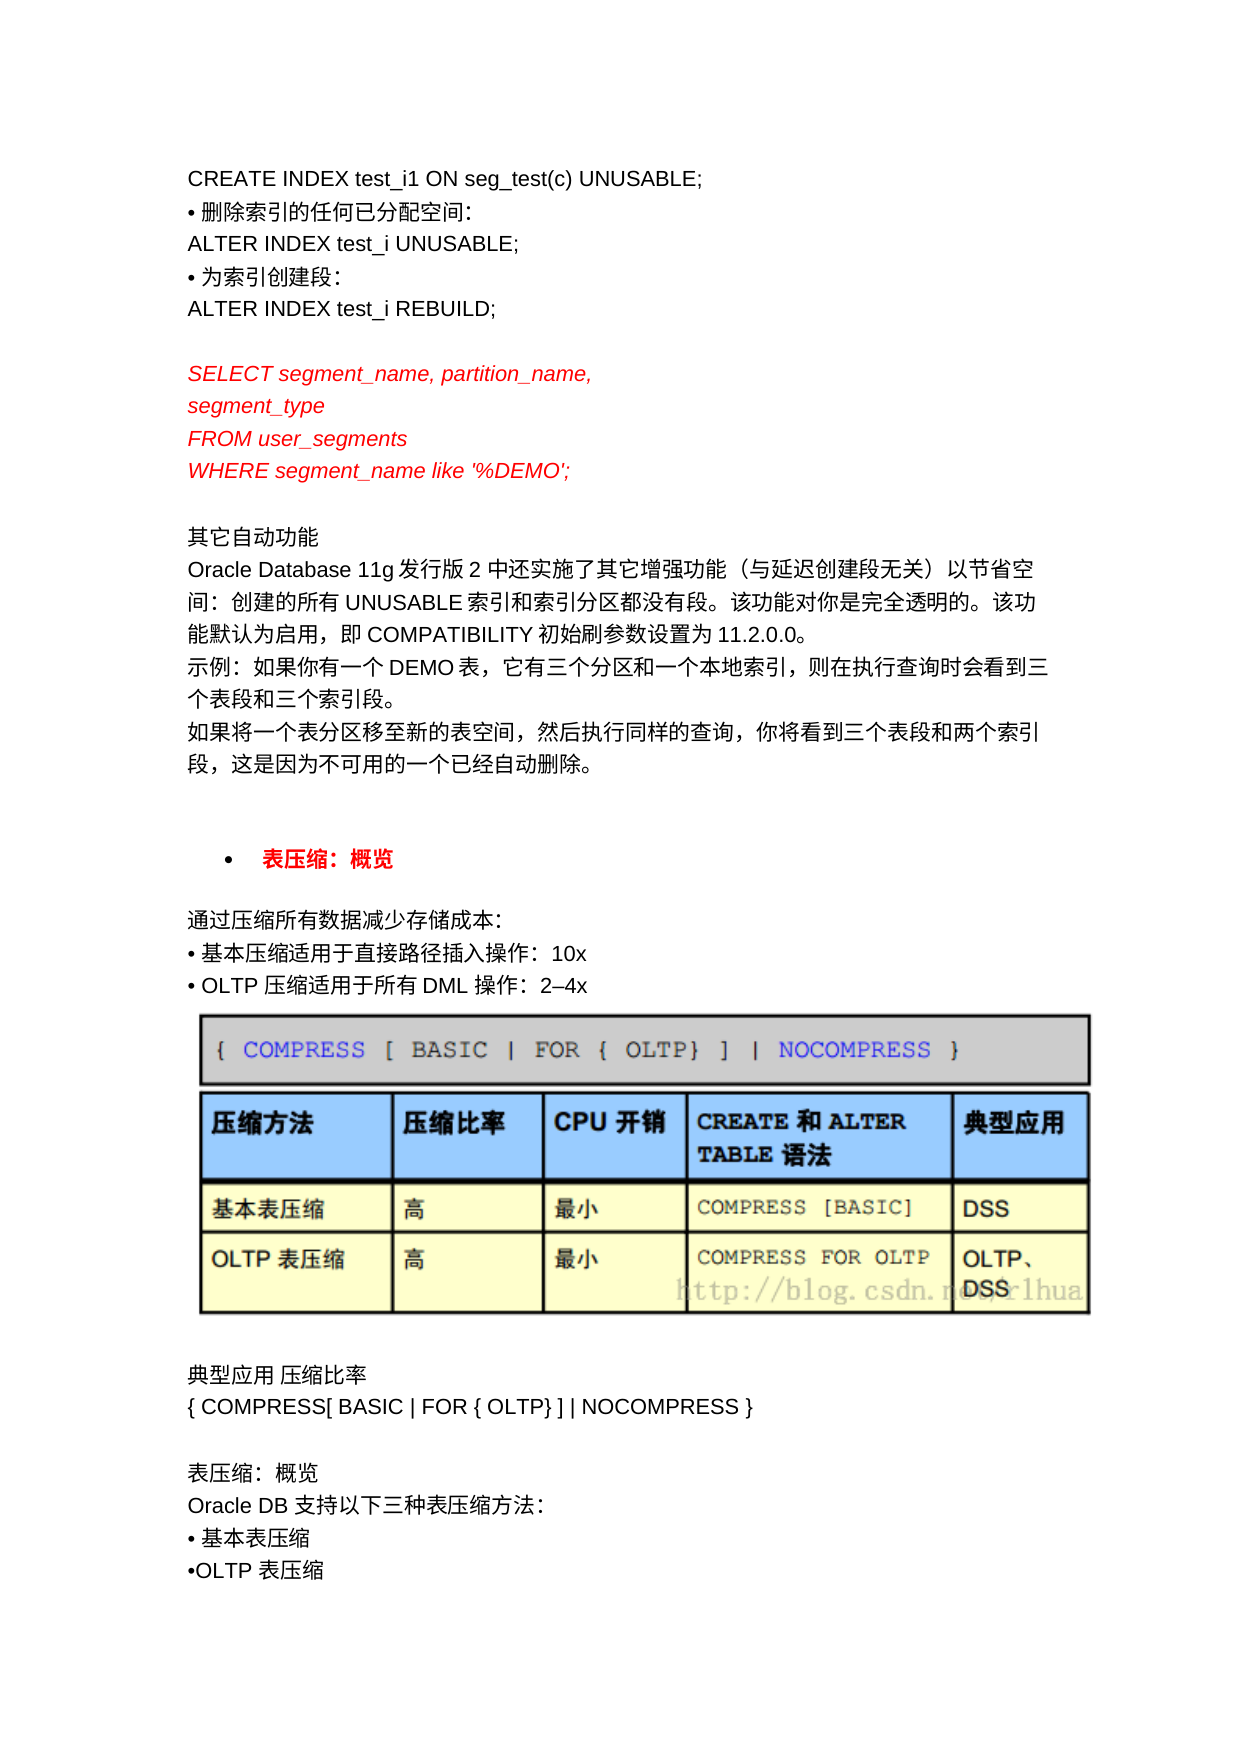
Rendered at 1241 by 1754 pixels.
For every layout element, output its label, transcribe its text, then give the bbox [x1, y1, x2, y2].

text SELECT segment_name, partition_name, [187, 357, 1053, 389]
text ALTER INDEX test_i REBUILD; [187, 292, 1053, 324]
list 表压缩：概览 [225, 841, 1053, 874]
text Oracle Database 11g发行版2 中还实施了其它增强功能（与延迟创建段无关）以节省空间：创建的所有UNUSABLE索引和索引分区都没有段。该功能对你是完全透明的。该功能默认为启用，即COMPATIBILITY初始刷参数设置为11.2.0.0。 [187, 552, 1053, 649]
text WHERE segment_name like '%DEMO'; [187, 454, 1053, 487]
text • 删除索引的任何已分配空间： [187, 194, 1053, 227]
text ALTER INDEX test_i UNUSABLE; [187, 227, 1053, 259]
text 如果将一个表分区移至新的表空间，然后执行同样的查询，你将看到三个表段和两个索引段，这是因为不可用的一个已经自动删除。 [187, 714, 1053, 779]
text 通过压缩所有数据减少存储成本： [187, 903, 1053, 935]
text • 基本表压缩 [187, 1520, 1053, 1553]
text 表压缩：概览 [187, 1455, 1053, 1488]
text 典型应用 压缩比率 [187, 1358, 1053, 1390]
text Oracle DB 支持以下三种表压缩方法： [187, 1488, 1053, 1520]
text { COMPRESS[ BASIC | FOR { OLTP} ] | NOCOMPRESS } [187, 1390, 1053, 1423]
text • 为索引创建段： [187, 259, 1053, 292]
text segment_type [187, 389, 1053, 422]
text FROM user_segments [187, 422, 1053, 454]
text CREATE INDEX test_i1 ON seg_test(c) UNUSABLE; [187, 162, 1053, 194]
picture [187, 1004, 1102, 1322]
text 其它自动功能 [187, 519, 1053, 552]
text 示例：如果你有一个DEMO表，它有三个分区和一个本地索引，则在执行查询时会看到三个表段和三个索引段。 [187, 649, 1053, 714]
text •OLTP 表压缩 [187, 1553, 1053, 1585]
text • OLTP 压缩适用于所有DML 操作：2–4x [187, 968, 1053, 1000]
text • 基本压缩适用于直接路径插入操作：10x [187, 935, 1053, 968]
